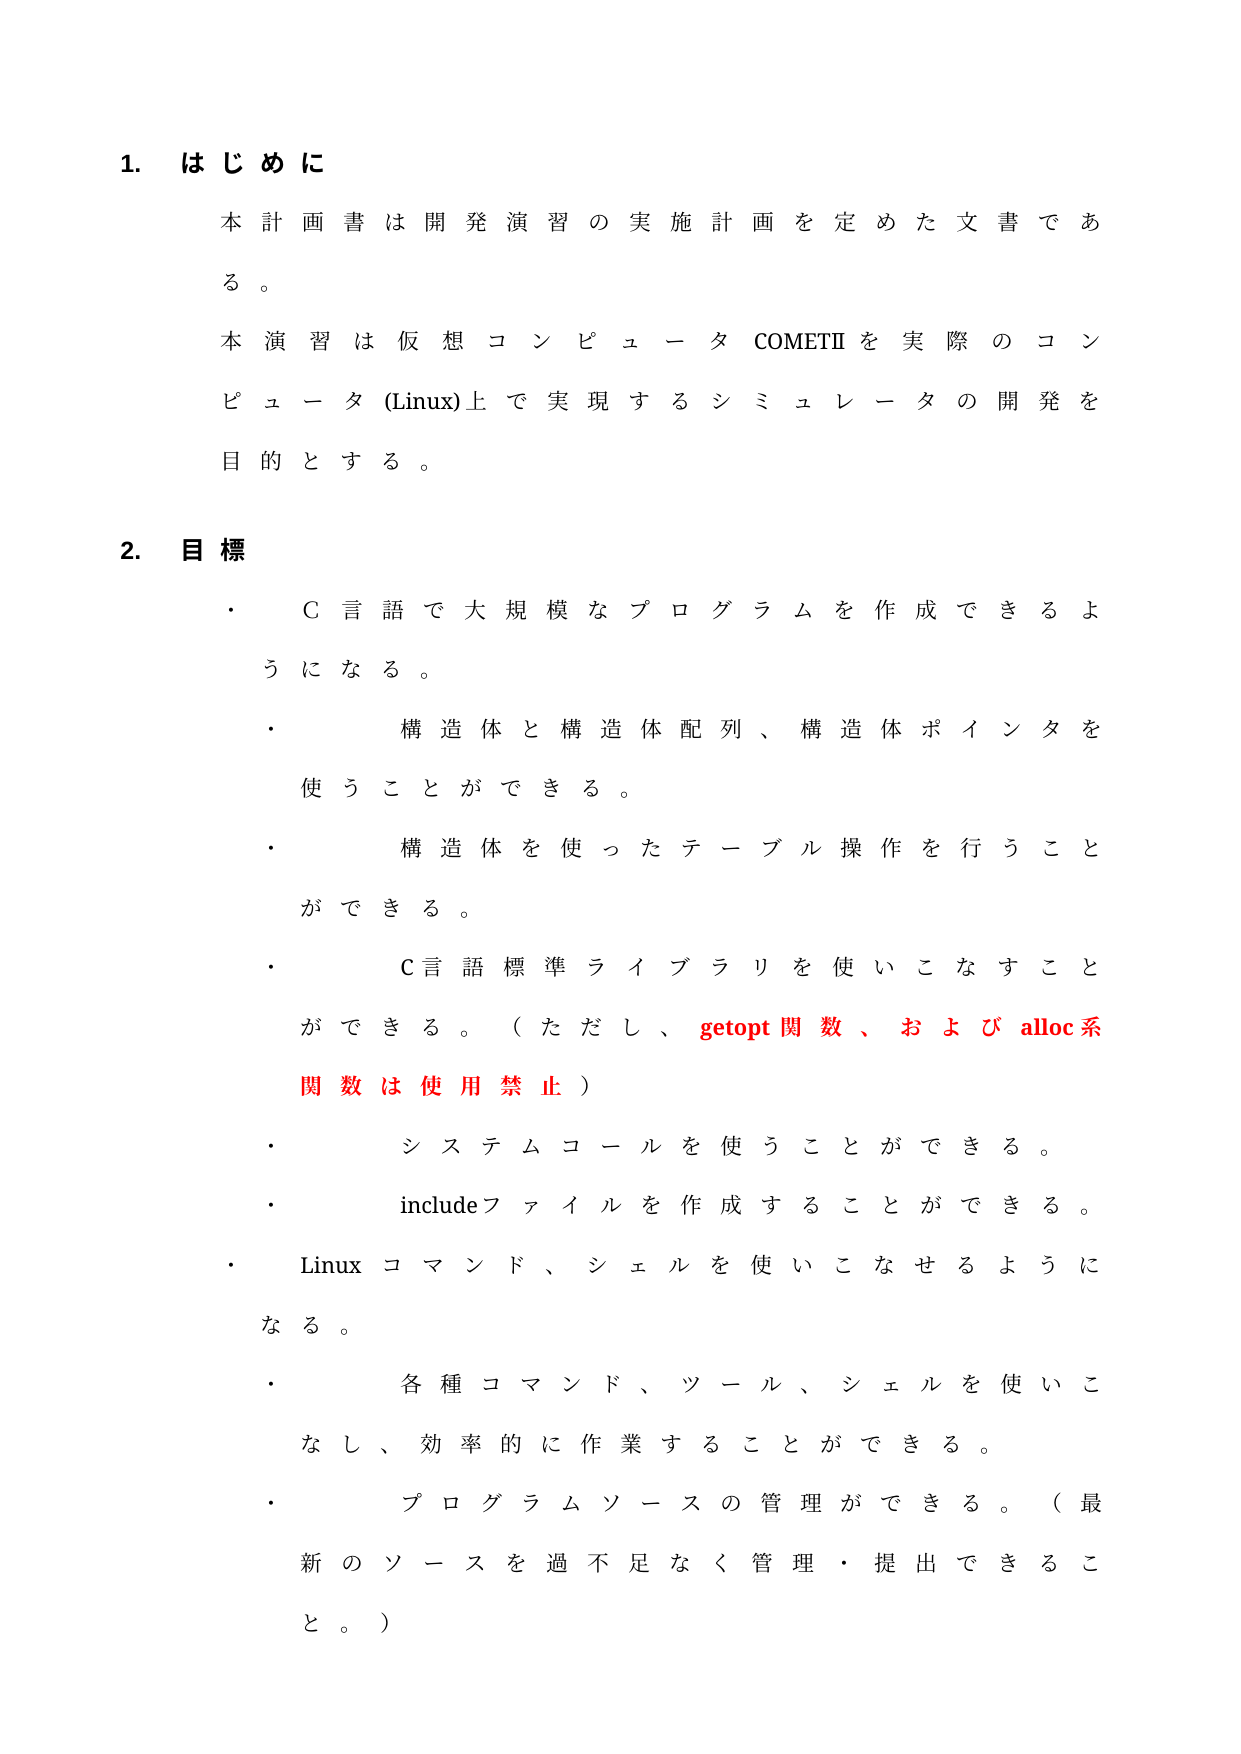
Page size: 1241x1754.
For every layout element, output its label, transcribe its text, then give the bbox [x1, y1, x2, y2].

text 本演習は仮想コンピュータCOMETⅡを実際のコンピュータ(Linux)上で実現するシミュレータの開発を目的とする。 [207, 311, 1120, 489]
list C言語標準ライブラリを使いこなすことができる。（ただし、getopt関数、およびalloc系関数は使用禁止） [252, 936, 1120, 1115]
text 本計画書は開発演習の実施計画を定めた文書である。 [209, 191, 1120, 311]
subtitle はじめに [120, 132, 1120, 191]
subtitle 目標 [120, 519, 1120, 579]
list システムコールを使うことができる。 [252, 1115, 1120, 1174]
list 各種コマンド、ツール、シェルを使いこなし、効率的に作業することができる。 [252, 1353, 1120, 1472]
list includeファイルを作成することができる。 [252, 1174, 1120, 1234]
list 構造体を使ったテーブル操作を行うことができる。 [252, 817, 1120, 936]
list 構造体と構造体配列、構造体ポインタを使うことができる。 [252, 698, 1120, 817]
list Ｃ言語で大規模なプログラムを作成できるようになる。 [209, 579, 1120, 698]
list プログラムソースの管理ができる。（最新のソースを過不足なく管理・提出できること。） [252, 1472, 1120, 1651]
list Linuxコマンド、シェルを使いこなせるようになる。 [209, 1234, 1120, 1353]
